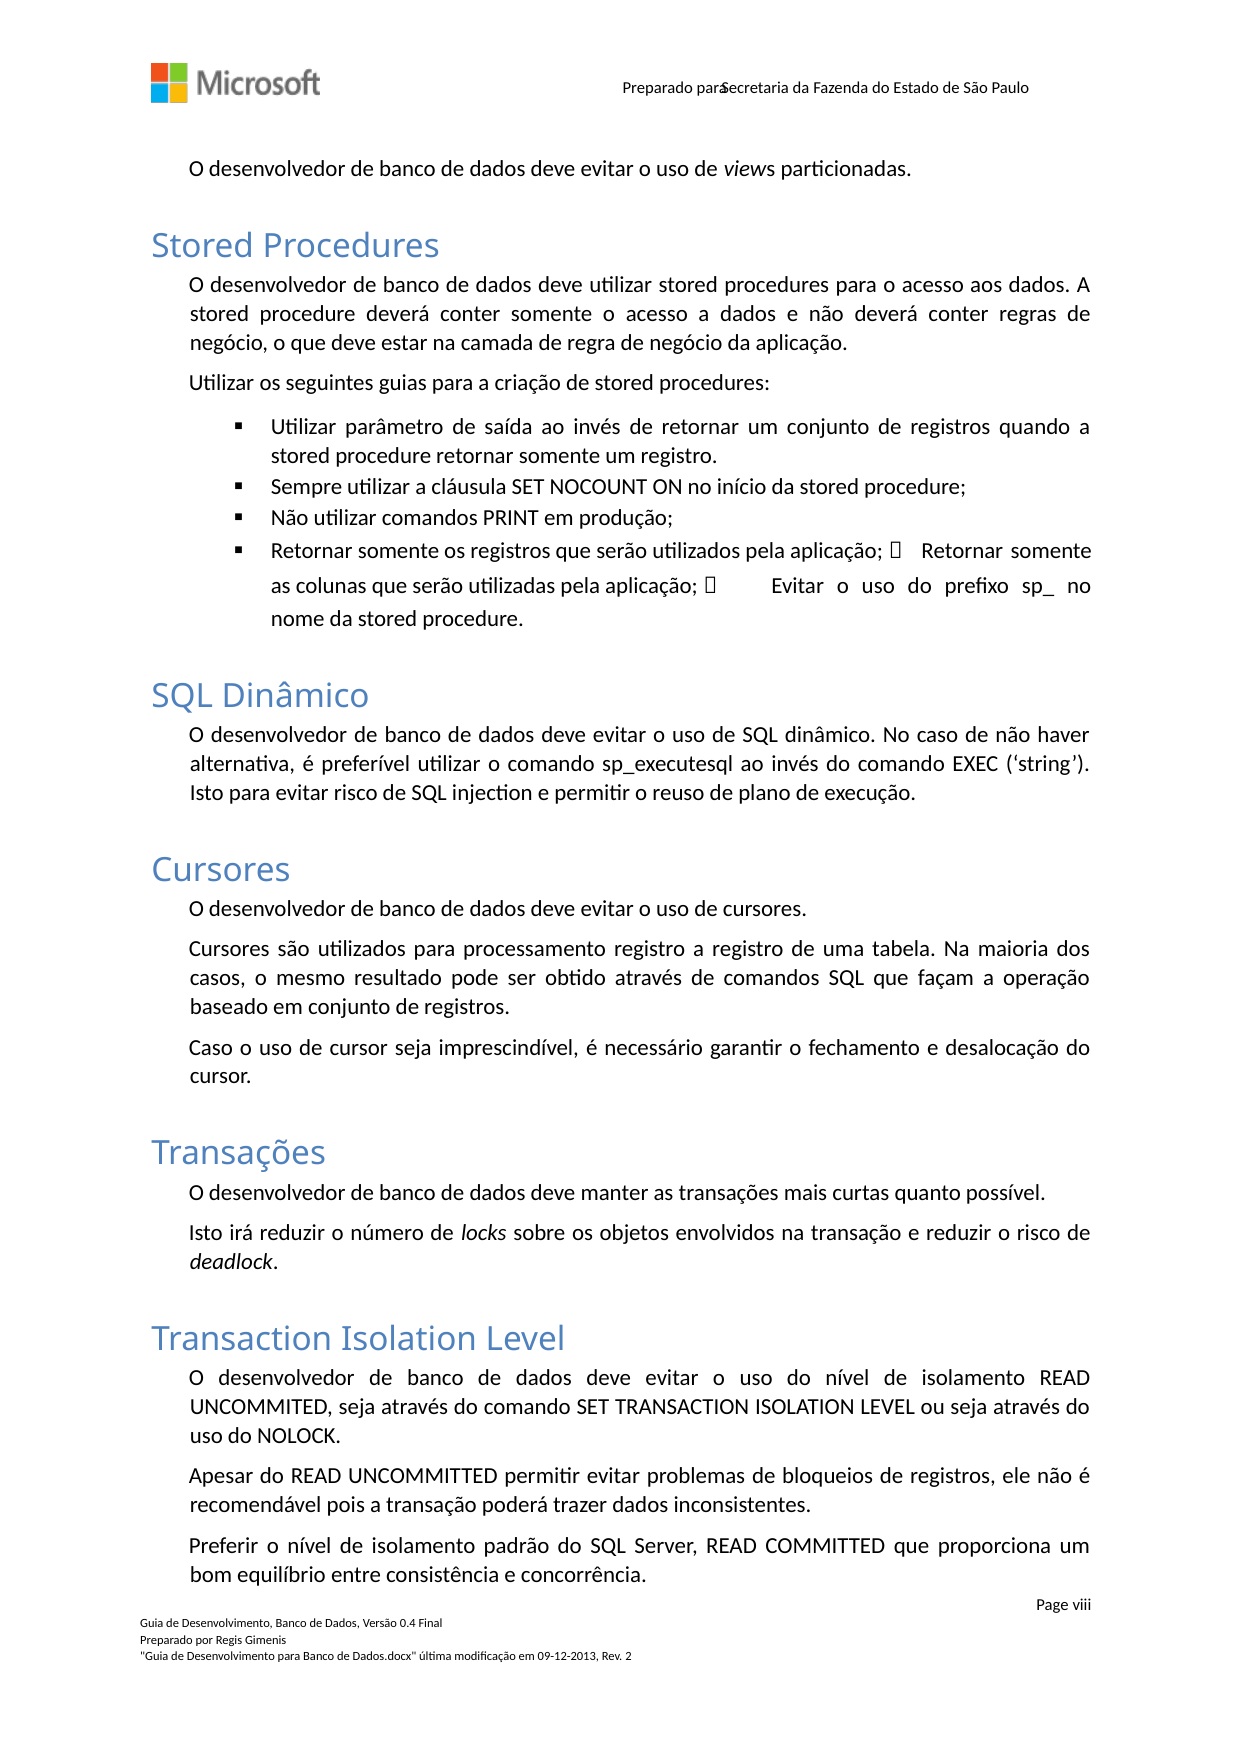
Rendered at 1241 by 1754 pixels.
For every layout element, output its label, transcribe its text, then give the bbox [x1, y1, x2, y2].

subtitle Transaction Isolation Level [151, 1314, 1097, 1360]
text Apesar do READ UNCOMMITTED permitir evitar problemas de bloqueios de registros, ele não é recomendável pois a transação poderá trazer dados inconsistentes. [188, 1462, 1092, 1518]
text Cursores são utilizados para processamento registro a registro de uma tabela. Na maioria dos casos, o mesmo resultado pode ser obtido através de comandos SQL que façam a operação baseado em conjunto de registros. [188, 934, 1092, 1020]
list Sempre utilizar a cláusula SET NOCOUNT ON no início da stored procedure; [233, 472, 1092, 500]
text Isto irá reduzir o número de locks sobre os objetos envolvidos na transação e reduzir o risco de deadlock. [188, 1218, 1092, 1275]
subtitle Cursores [151, 846, 1097, 891]
text Preferir o nível de isolamento padrão do SQL Server, READ COMMITTED que proporciona um bom equilíbrio entre consistência e concorrência. [188, 1531, 1092, 1588]
text Utilizar os seguintes guias para a criação de stored procedures: [188, 368, 1092, 397]
list Não utilizar comandos PRINT em produção; [233, 503, 1092, 531]
text O desenvolvedor de banco de dados deve utilizar stored procedures para o acesso aos dados. A stored procedure deverá conter somente o acesso a dados e não deverá conter regras de negócio, o que deve estar na camada de regra de negócio da aplicação. [188, 270, 1092, 356]
text O desenvolvedor de banco de dados deve evitar o uso de cursores. [188, 894, 1092, 922]
text O desenvolvedor de banco de dados deve evitar o uso de views particionadas. [188, 154, 1092, 182]
text O desenvolvedor de banco de dados deve evitar o uso do nível de isolamento READ UNCOMMITED, seja através do comando SET TRANSACTION ISOLATION LEVEL ou seja através do uso do NOLOCK. [188, 1363, 1092, 1449]
subtitle SQL Dinâmico [151, 671, 1097, 717]
picture [151, 63, 321, 104]
subtitle Stored Procedures [151, 221, 1097, 267]
list Retornar somente os registros que serão utilizados pela aplicação;  Retornar somente as colunas que serão utilizadas pela aplicação;  Evitar o uso do prefixo sp_ no nome da stored procedure. [233, 534, 1092, 632]
text Caso o uso de cursor seja imprescindível, é necessário garantir o fechamento e desalocação do cursor. [188, 1033, 1092, 1090]
subtitle Transações [151, 1129, 1097, 1174]
text O desenvolvedor de banco de dados deve evitar o uso de SQL dinâmico. No caso de não haver alternativa, é preferível utilizar o comando sp_executesql ao invés do comando EXEC (‘string’). Isto para evitar risco de SQL injection e permitir o reuso de plano de execução. [188, 720, 1092, 806]
list Utilizar parâmetro de saída ao invés de retornar um conjunto de registros quando a stored procedure retornar somente um registro. [233, 412, 1092, 469]
text O desenvolvedor de banco de dados deve manter as transações mais curtas quanto possível. [188, 1178, 1092, 1206]
